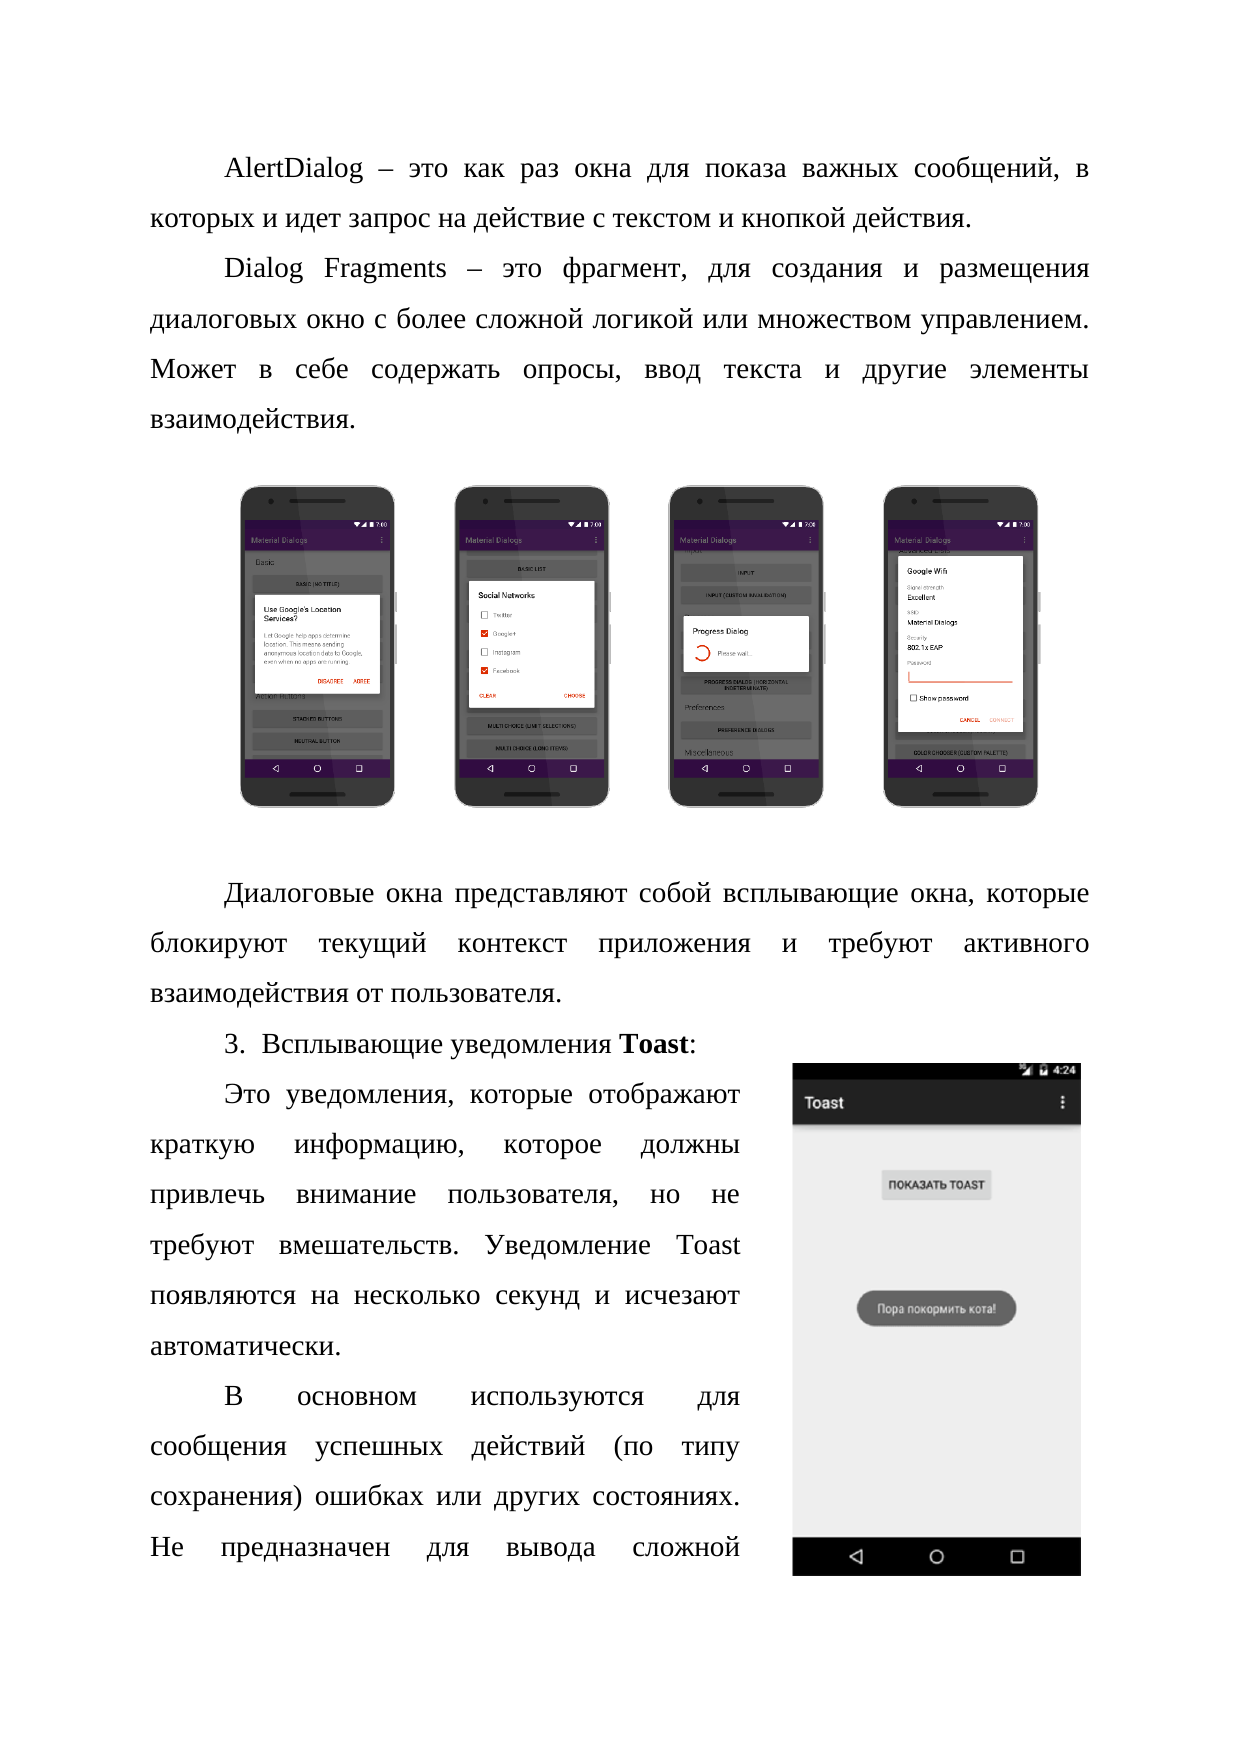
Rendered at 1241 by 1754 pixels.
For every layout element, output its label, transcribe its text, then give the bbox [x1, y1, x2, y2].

text Dialog Fragments – это фрагмент, для создания и размещения диалоговых окно с более сложной логикой или множеством управлением. Может в себе содержать опросы, ввод текста и другие элементы взаимодействия. [150, 251, 1090, 435]
text AlertDialog – это как раз окна для показа важных сообщений, в которых и идет запрос на действие с текстом и кнопкой действия. [150, 150, 1090, 234]
list Всплывающие уведомления Toast: [224, 1026, 1090, 1059]
picture [759, 1063, 1113, 1588]
text Это уведомления, которые отображают краткую информацию, которое должны привлечь внимание пользователя, но не требуют вмешательств. Уведомление Toast появляются на несколько секунд и исчезают автоматически. [150, 1076, 759, 1361]
picture [210, 455, 1068, 842]
